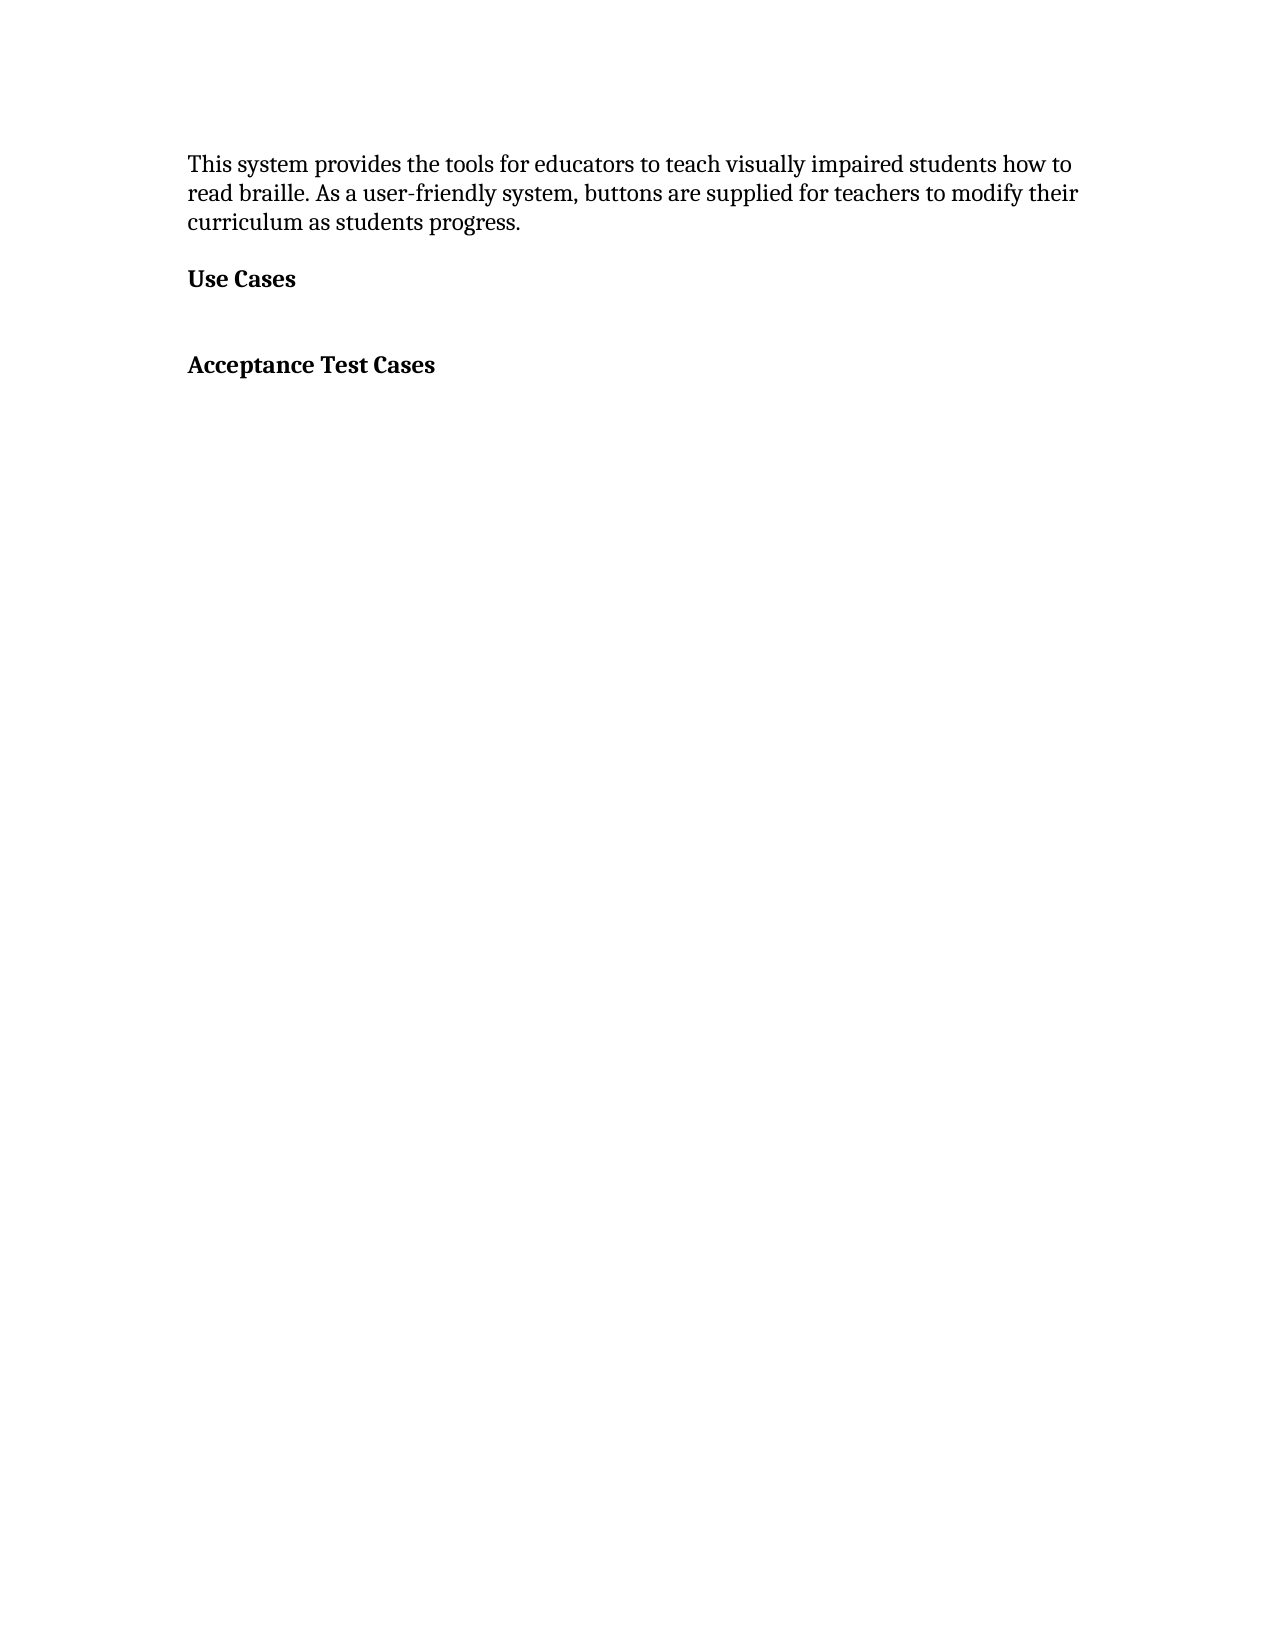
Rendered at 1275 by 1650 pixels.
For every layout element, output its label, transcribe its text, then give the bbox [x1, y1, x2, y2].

text Use Cases [187, 265, 1087, 294]
text This system provides the tools for educators to teach visually impaired students how to read braille. As a user-friendly system, buttons are supplied for teachers to modify their curriculum as students progress. [187, 150, 1087, 236]
text Acceptance Test Cases [187, 351, 1087, 380]
